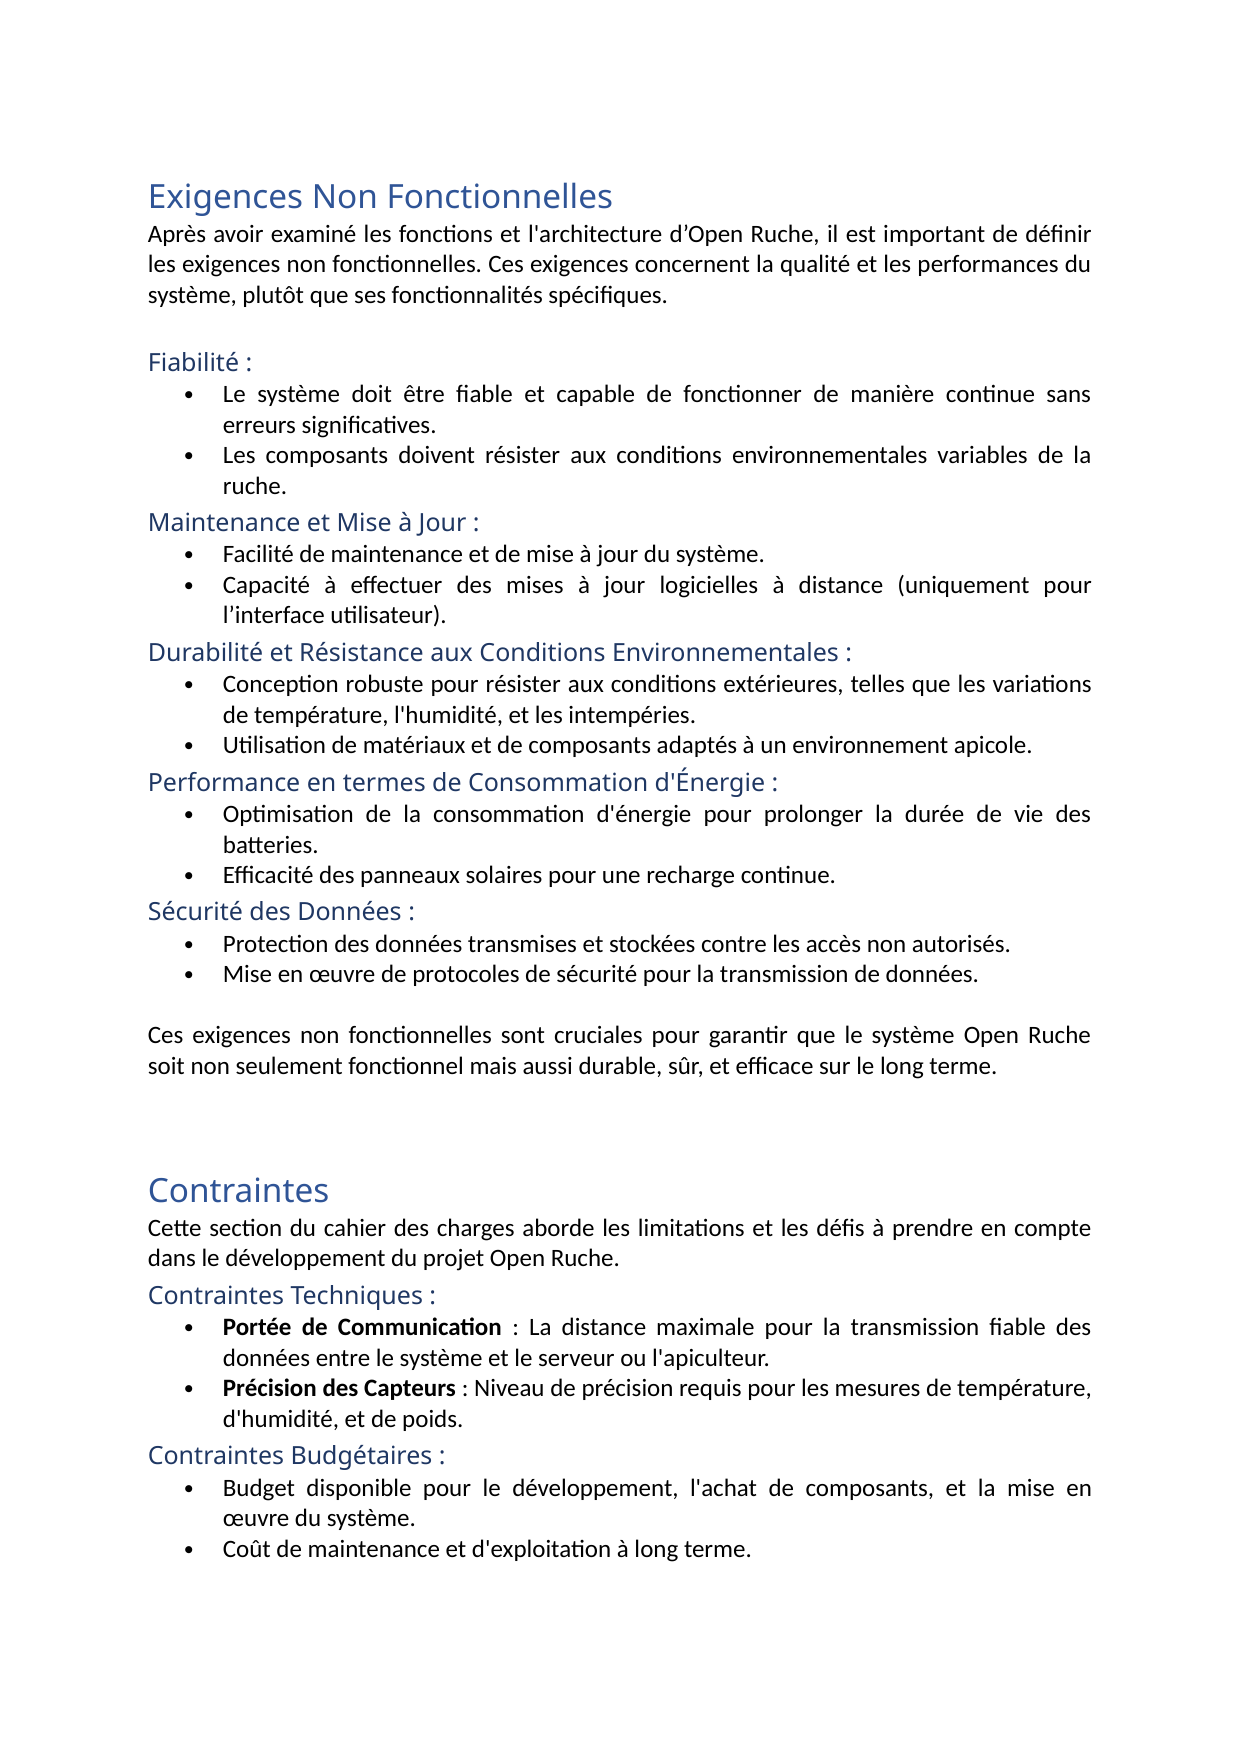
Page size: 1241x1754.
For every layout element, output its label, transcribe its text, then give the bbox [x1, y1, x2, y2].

list Protection des données transmises et stockées contre les accès non autorisés. [185, 928, 1093, 958]
text Après avoir examiné les fonctions et l'architecture d’Open Ruche, il est important de définir les exigences non fonctionnelles. Ces exigences concernent la qualité et les performances du système, plutôt que ses fonctionnalités spécifiques. [148, 218, 1093, 309]
list Portée de Communication : La distance maximale pour la transmission fiable des données entre le système et le serveur ou l'apiculteur. [185, 1311, 1093, 1372]
list Optimisation de la consommation d'énergie pour prolonger la durée de vie des batteries. [185, 798, 1093, 859]
subtitle Maintenance et Mise à Jour : [148, 504, 1093, 539]
subtitle Durabilité et Résistance aux Conditions Environnementales : [148, 634, 1093, 668]
list Coût de maintenance et d'exploitation à long terme. [185, 1533, 1093, 1563]
list Conception robuste pour résister aux conditions extérieures, telles que les variations de température, l'humidité, et les intempéries. [185, 668, 1093, 729]
list Efficacité des panneaux solaires pour une recharge continue. [185, 859, 1093, 890]
subtitle Sécurité des Données : [148, 894, 1093, 928]
subtitle Contraintes Techniques : [148, 1277, 1093, 1311]
subtitle Exigences Non Fonctionnelles [148, 173, 1093, 218]
list Capacité à effectuer des mises à jour logicielles à distance (uniquement pour l’interface utilisateur). [185, 569, 1093, 630]
subtitle Contraintes [148, 1167, 1093, 1212]
list Précision des Capteurs : Niveau de précision requis pour les mesures de température, d'humidité, et de poids. [185, 1372, 1093, 1433]
subtitle Fiabilité : [148, 344, 1093, 378]
subtitle Performance en termes de Consommation d'Énergie : [148, 764, 1093, 798]
list Les composants doivent résister aux conditions environnementales variables de la ruche. [185, 439, 1093, 500]
subtitle Contraintes Budgétaires : [148, 1438, 1093, 1472]
list Le système doit être fiable et capable de fonctionner de manière continue sans erreurs significatives. [185, 378, 1093, 439]
list Mise en œuvre de protocoles de sécurité pour la transmission de données. [185, 958, 1093, 989]
list Utilisation de matériaux et de composants adaptés à un environnement apicole. [185, 729, 1093, 760]
list Facilité de maintenance et de mise à jour du système. [185, 539, 1093, 569]
text Ces exigences non fonctionnelles sont cruciales pour garantir que le système Open Ruche soit non seulement fonctionnel mais aussi durable, sûr, et efficace sur le long terme. [148, 1019, 1093, 1081]
text Cette section du cahier des charges aborde les limitations et les défis à prendre en compte dans le développement du projet Open Ruche. [148, 1212, 1093, 1273]
list Budget disponible pour le développement, l'achat de composants, et la mise en œuvre du système. [185, 1472, 1093, 1533]
